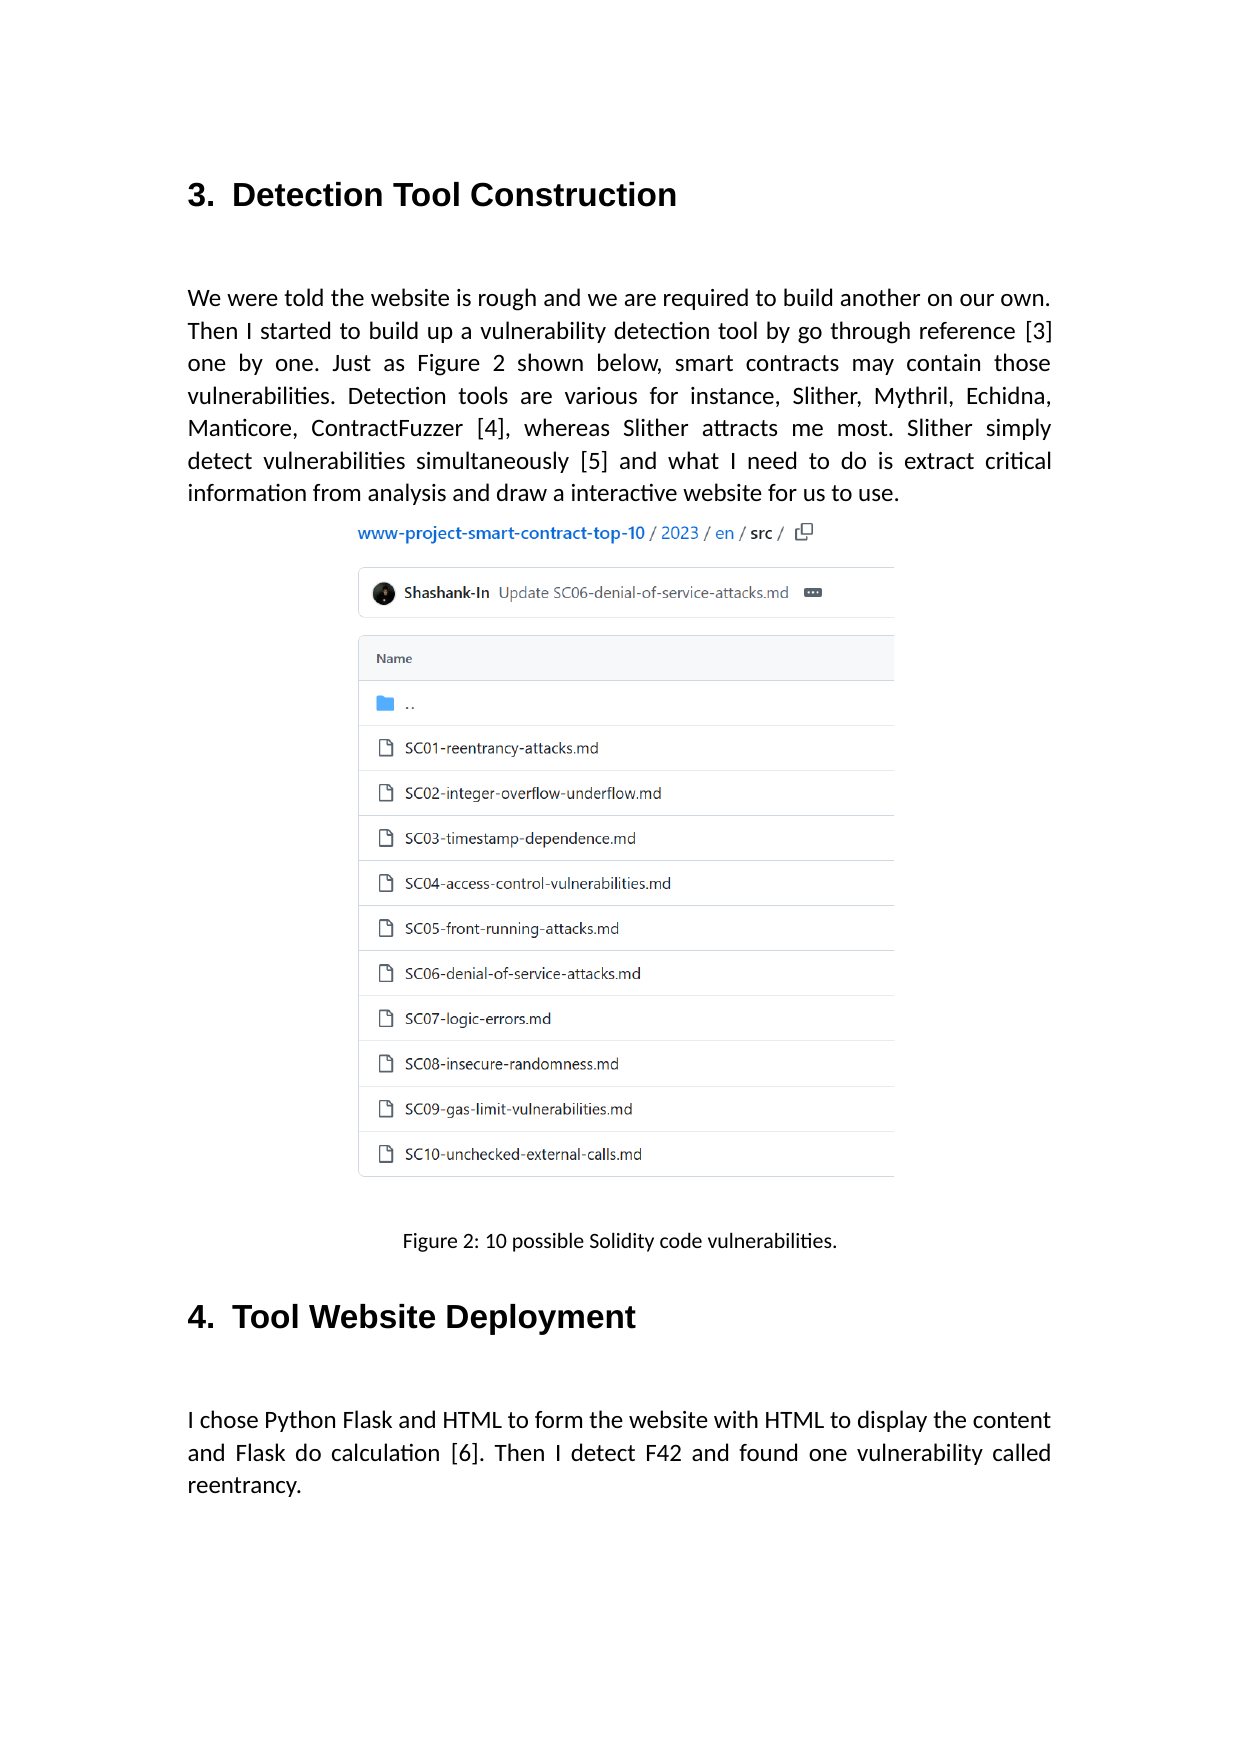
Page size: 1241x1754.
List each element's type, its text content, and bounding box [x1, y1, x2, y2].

picture [345, 509, 895, 1200]
subtitle Detection Tool Construction [187, 162, 1053, 227]
text We were told the website is rough and we are required to build another on our own. Then I started to build up a vulnerability detection tool by go through reference [3] one by one. Just as Figure 2 shown below, smart contracts may contain those vulnerabilities. Detection tools are various for instance, Slither, Mythril, Echidna, Manticore, ContractFuzzer [4], whereas Slither attracts me most. Slither simply detect vulnerabilities simultaneously [5] and what I need to do is extract critical information from analysis and draw a interactive website for us to use. [187, 282, 1053, 509]
text I chose Python Flask and HTML to form the website with HTML to display the content and Flask do calculation [6]. Then I detect F42 and found one vulnerability called reentrancy. [187, 1403, 1053, 1501]
text Figure 2: 10 possible Solidity code vulnerabilities. [187, 1224, 1053, 1257]
subtitle Tool Website Deployment [187, 1284, 1053, 1349]
